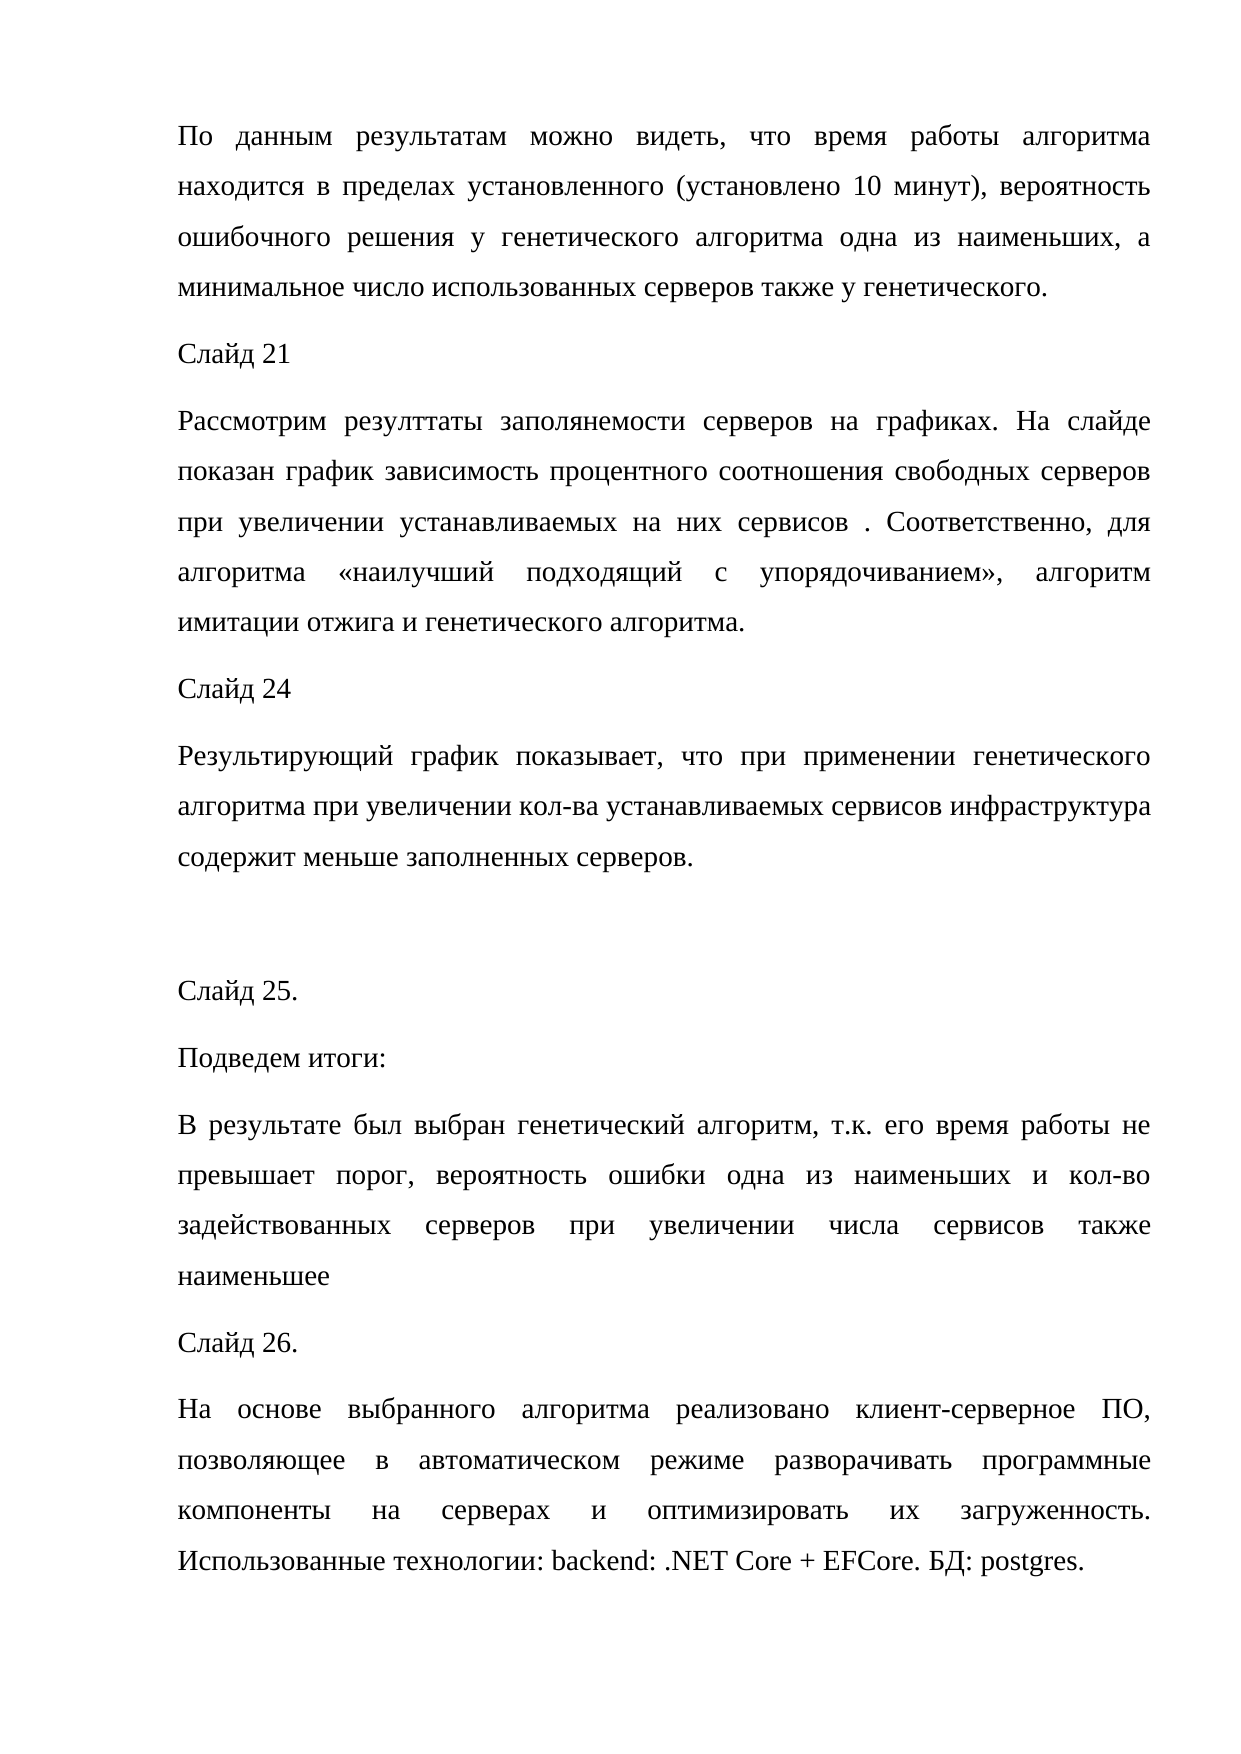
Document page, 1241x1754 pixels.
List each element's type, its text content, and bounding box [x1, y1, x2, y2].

text Слайд 25. [177, 973, 1152, 1006]
text По данным результатам можно видеть, что время работы алгоритма находится в пределах установленного (установлено 10 минут), вероятность ошибочного решения у генетического алгоритма одна из наименьших, а минимальное число использованных серверов также у генетического. [177, 118, 1152, 303]
text Результирующий график показывает, что при применении генетического алгоритма при увеличении кол-ва устанавливаемых сервисов инфраструктура содержит меньше заполненных серверов. [177, 738, 1152, 872]
text Слайд 24 [177, 671, 1152, 705]
text Подведем итоги: [177, 1040, 1152, 1073]
text В результате был выбран генетический алгоритм, т.к. его время работы не превышает порог, вероятность ошибки одна из наименьших и кол-во задействованных серверов при увеличении числа сервисов также наименьшее [177, 1107, 1152, 1291]
text Слайд 21 [177, 336, 1152, 369]
text Слайд 26. [177, 1325, 1152, 1358]
text Рассмотрим резулттаты заполянемости серверов на графиках. На слайде показан график зависимость процентного соотношения свободных серверов при увеличении устанавливаемых на них сервисов . Соответственно, для алгоритма «наилучший подходящий с упорядочиванием», алгоритм имитации отжига и генетического алгоритма. [177, 403, 1152, 638]
